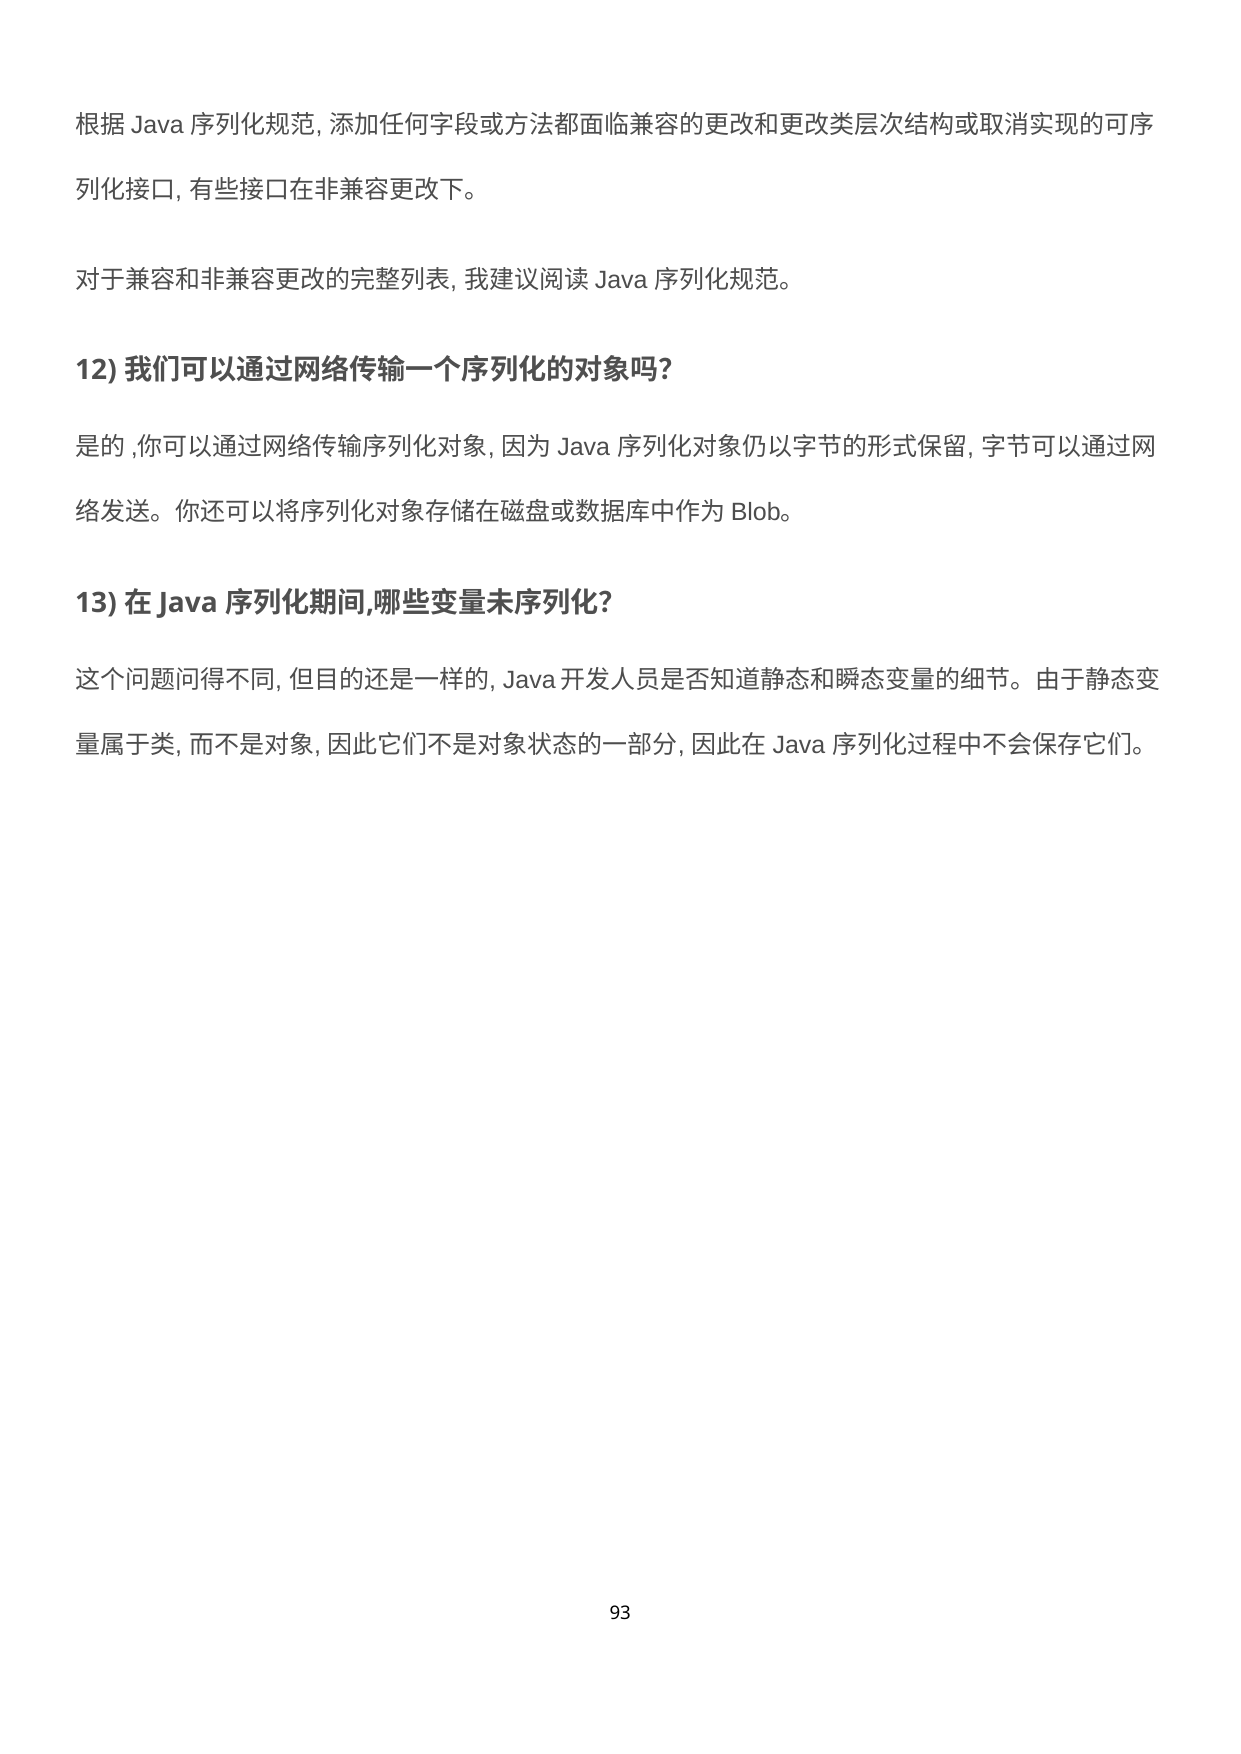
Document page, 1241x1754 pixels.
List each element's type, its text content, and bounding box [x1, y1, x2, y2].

subtitle 13) 在 Java 序列化期间,哪些变量未序列化？ [75, 567, 1165, 632]
subtitle 12) 我们可以通过网络传输一个序列化的对象吗？ [75, 335, 1165, 400]
text 是的 ,你可以通过网络传输序列化对象, 因为 Java 序列化对象仍以字节的形式保留, 字节可以通过网络发送。你还可以将序列化对象存储在磁盘或数据库中作为 Blob。 [75, 412, 1165, 542]
text 这个问题问得不同, 但目的还是一样的, Java开发人员是否知道静态和瞬态变量的细节。由于静态变量属于类, 而不是对象, 因此它们不是对象状态的一部分, 因此在 Java 序列化过程中不会保存它们。 [75, 645, 1165, 775]
text 对于兼容和非兼容更改的完整列表, 我建议阅读 Java 序列化规范。 [75, 245, 1165, 310]
text 根据 Java 序列化规范, 添加任何字段或方法都面临兼容的更改和更改类层次结构或取消实现的可序列化接口, 有些接口在非兼容更改下。 [75, 90, 1165, 220]
